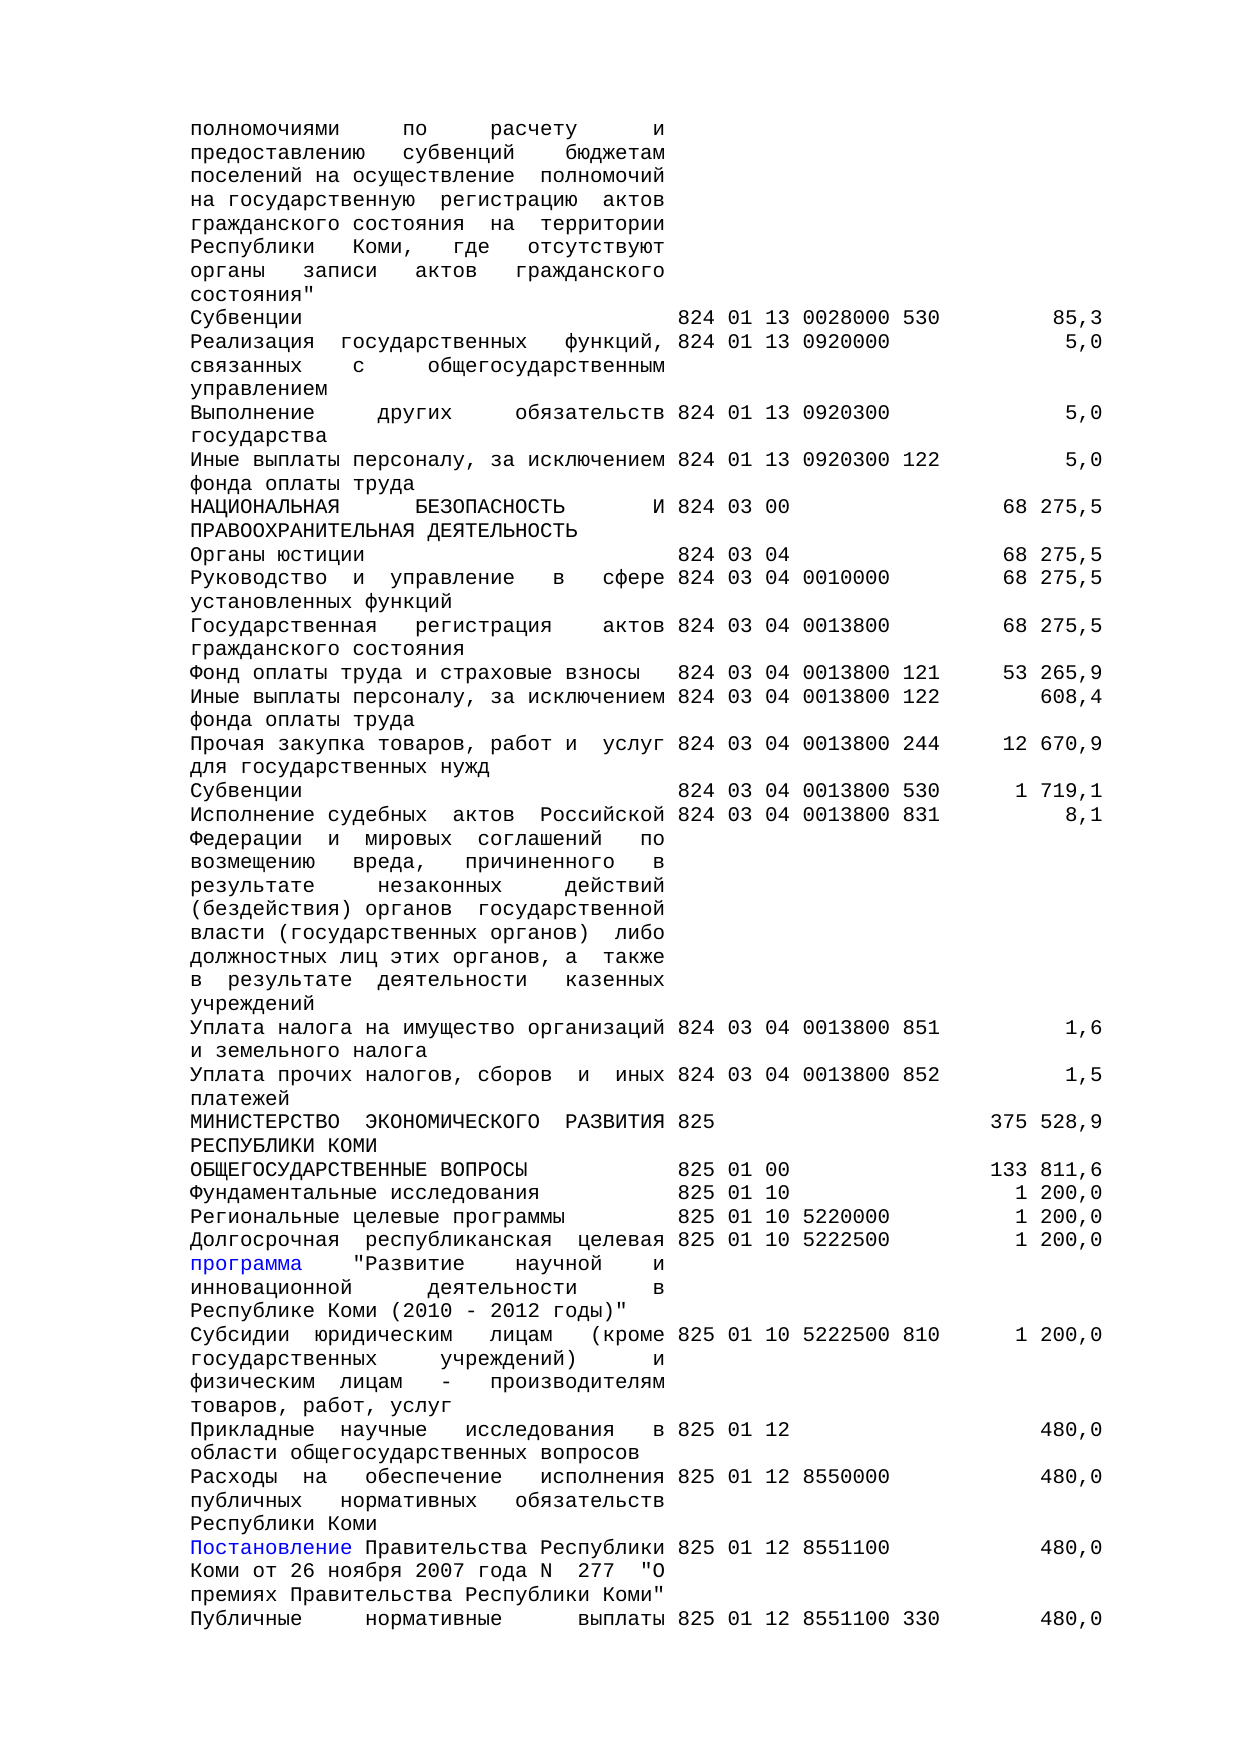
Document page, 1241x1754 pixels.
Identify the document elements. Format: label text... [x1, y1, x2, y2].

text Постановление Правительства Республики 825 01 12 8551100 480,0 [177, 1537, 1152, 1561]
text на государственную регистрацию актов [177, 189, 1152, 213]
text государственных учреждений) и [177, 1348, 1152, 1371]
text учреждений [177, 993, 1152, 1017]
text публичных нормативных обязательств [177, 1489, 1152, 1513]
text премиях Правительства Республики Коми" [177, 1584, 1152, 1608]
text Реализация государственных функций, 824 01 13 0920000 5,0 [177, 331, 1152, 354]
text физическим лицам - производителям [177, 1371, 1152, 1395]
text программа "Развитие научной и [177, 1253, 1152, 1277]
text Расходы на обеспечение исполнения 825 01 12 8550000 480,0 [177, 1466, 1152, 1489]
text Прикладные научные исследования в 825 01 12 480,0 [177, 1419, 1152, 1442]
text власти (государственных органов) либо [177, 922, 1152, 946]
text ПРАВООХРАНИТЕЛЬНАЯ ДЕЯТЕЛЬНОСТЬ [177, 520, 1152, 544]
text результате незаконных действий [177, 875, 1152, 898]
text возмещению вреда, причиненного в [177, 851, 1152, 875]
text Региональные целевые программы 825 01 10 5220000 1 200,0 [177, 1206, 1152, 1229]
text ОБЩЕГОСУДАРСТВЕННЫЕ ВОПРОСЫ 825 01 00 133 811,6 [177, 1158, 1152, 1182]
text установленных функций [177, 591, 1152, 615]
text Иные выплаты персоналу, за исключением 824 03 04 0013800 122 608,4 [177, 686, 1152, 709]
text Публичные нормативные выплаты 825 01 12 8551100 330 480,0 [177, 1608, 1152, 1631]
text в результате деятельности казенных [177, 969, 1152, 993]
text Прочая закупка товаров, работ и услуг 824 03 04 0013800 244 12 670,9 [177, 733, 1152, 757]
text Субсидии юридическим лицам (кроме 825 01 10 5222500 810 1 200,0 [177, 1324, 1152, 1348]
text для государственных нужд [177, 757, 1152, 780]
text Фонд оплаты труда и страховые взносы 824 03 04 0013800 121 53 265,9 [177, 662, 1152, 686]
text Органы юстиции 824 03 04 68 275,5 [177, 544, 1152, 567]
text Республике Коми (2010 - 2012 годы)" [177, 1300, 1152, 1324]
text Исполнение судебных актов Российской 824 03 04 0013800 831 8,1 [177, 804, 1152, 827]
text Долгосрочная республиканская целевая 825 01 10 5222500 1 200,0 [177, 1229, 1152, 1253]
text состояния" [177, 284, 1152, 307]
text гражданского состояния [177, 638, 1152, 662]
text предоставлению субвенций бюджетам [177, 142, 1152, 165]
text товаров, работ, услуг [177, 1395, 1152, 1419]
text МИНИСТЕРСТВО ЭКОНОМИЧЕСКОГО РАЗВИТИЯ 825 375 528,9 [177, 1111, 1152, 1135]
text гражданского состояния на территории [177, 213, 1152, 236]
text государства [177, 426, 1152, 449]
text области общегосударственных вопросов [177, 1442, 1152, 1466]
text Руководство и управление в сфере 824 03 04 0010000 68 275,5 [177, 567, 1152, 591]
text платежей [177, 1088, 1152, 1111]
text и земельного налога [177, 1040, 1152, 1064]
text Иные выплаты персоналу, за исключением 824 01 13 0920300 122 5,0 [177, 449, 1152, 473]
text Уплата прочих налогов, сборов и иных 824 03 04 0013800 852 1,5 [177, 1064, 1152, 1088]
text Выполнение других обязательств 824 01 13 0920300 5,0 [177, 402, 1152, 426]
text Субвенции 824 01 13 0028000 530 85,3 [177, 307, 1152, 331]
text фонда оплаты труда [177, 473, 1152, 496]
text НАЦИОНАЛЬНАЯ БЕЗОПАСНОСТЬ И 824 03 00 68 275,5 [177, 496, 1152, 520]
text управлением [177, 378, 1152, 402]
text поселений на осуществление полномочий [177, 165, 1152, 189]
text Фундаментальные исследования 825 01 10 1 200,0 [177, 1182, 1152, 1206]
text Республики Коми [177, 1513, 1152, 1537]
text связанных с общегосударственным [177, 354, 1152, 378]
text полномочиями по расчету и [177, 118, 1152, 142]
text фонда оплаты труда [177, 709, 1152, 733]
text органы записи актов гражданского [177, 260, 1152, 284]
text Уплата налога на имущество организаций 824 03 04 0013800 851 1,6 [177, 1017, 1152, 1040]
text Республики Коми, где отсутствуют [177, 236, 1152, 260]
text должностных лиц этих органов, а также [177, 946, 1152, 969]
text (бездействия) органов государственной [177, 898, 1152, 922]
text Государственная регистрация актов 824 03 04 0013800 68 275,5 [177, 615, 1152, 638]
text РЕСПУБЛИКИ КОМИ [177, 1135, 1152, 1158]
text инновационной деятельности в [177, 1277, 1152, 1300]
text Федерации и мировых соглашений по [177, 827, 1152, 851]
text Субвенции 824 03 04 0013800 530 1 719,1 [177, 780, 1152, 804]
text Коми от 26 ноября 2007 года N 277 "О [177, 1561, 1152, 1584]
